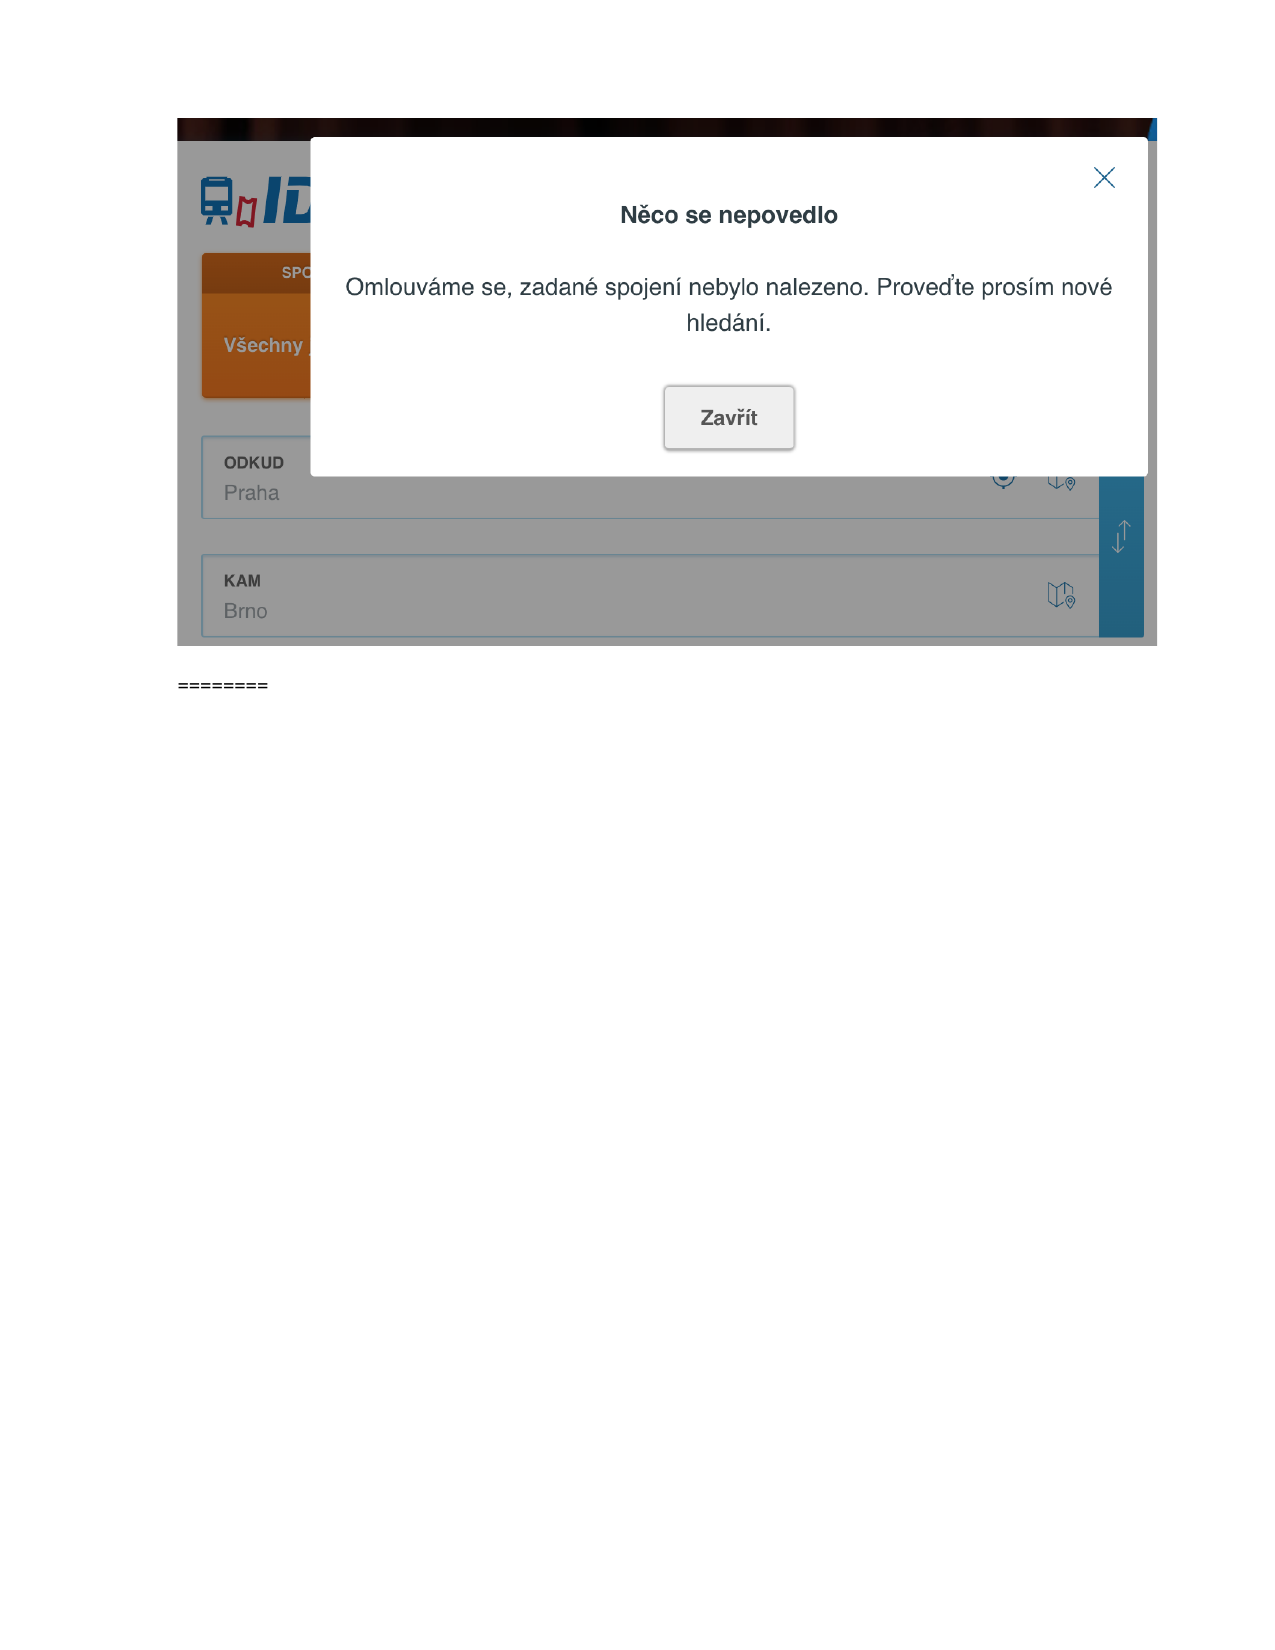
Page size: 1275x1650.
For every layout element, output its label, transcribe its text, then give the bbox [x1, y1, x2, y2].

picture [177, 118, 1158, 646]
text ======== [177, 662, 1186, 699]
